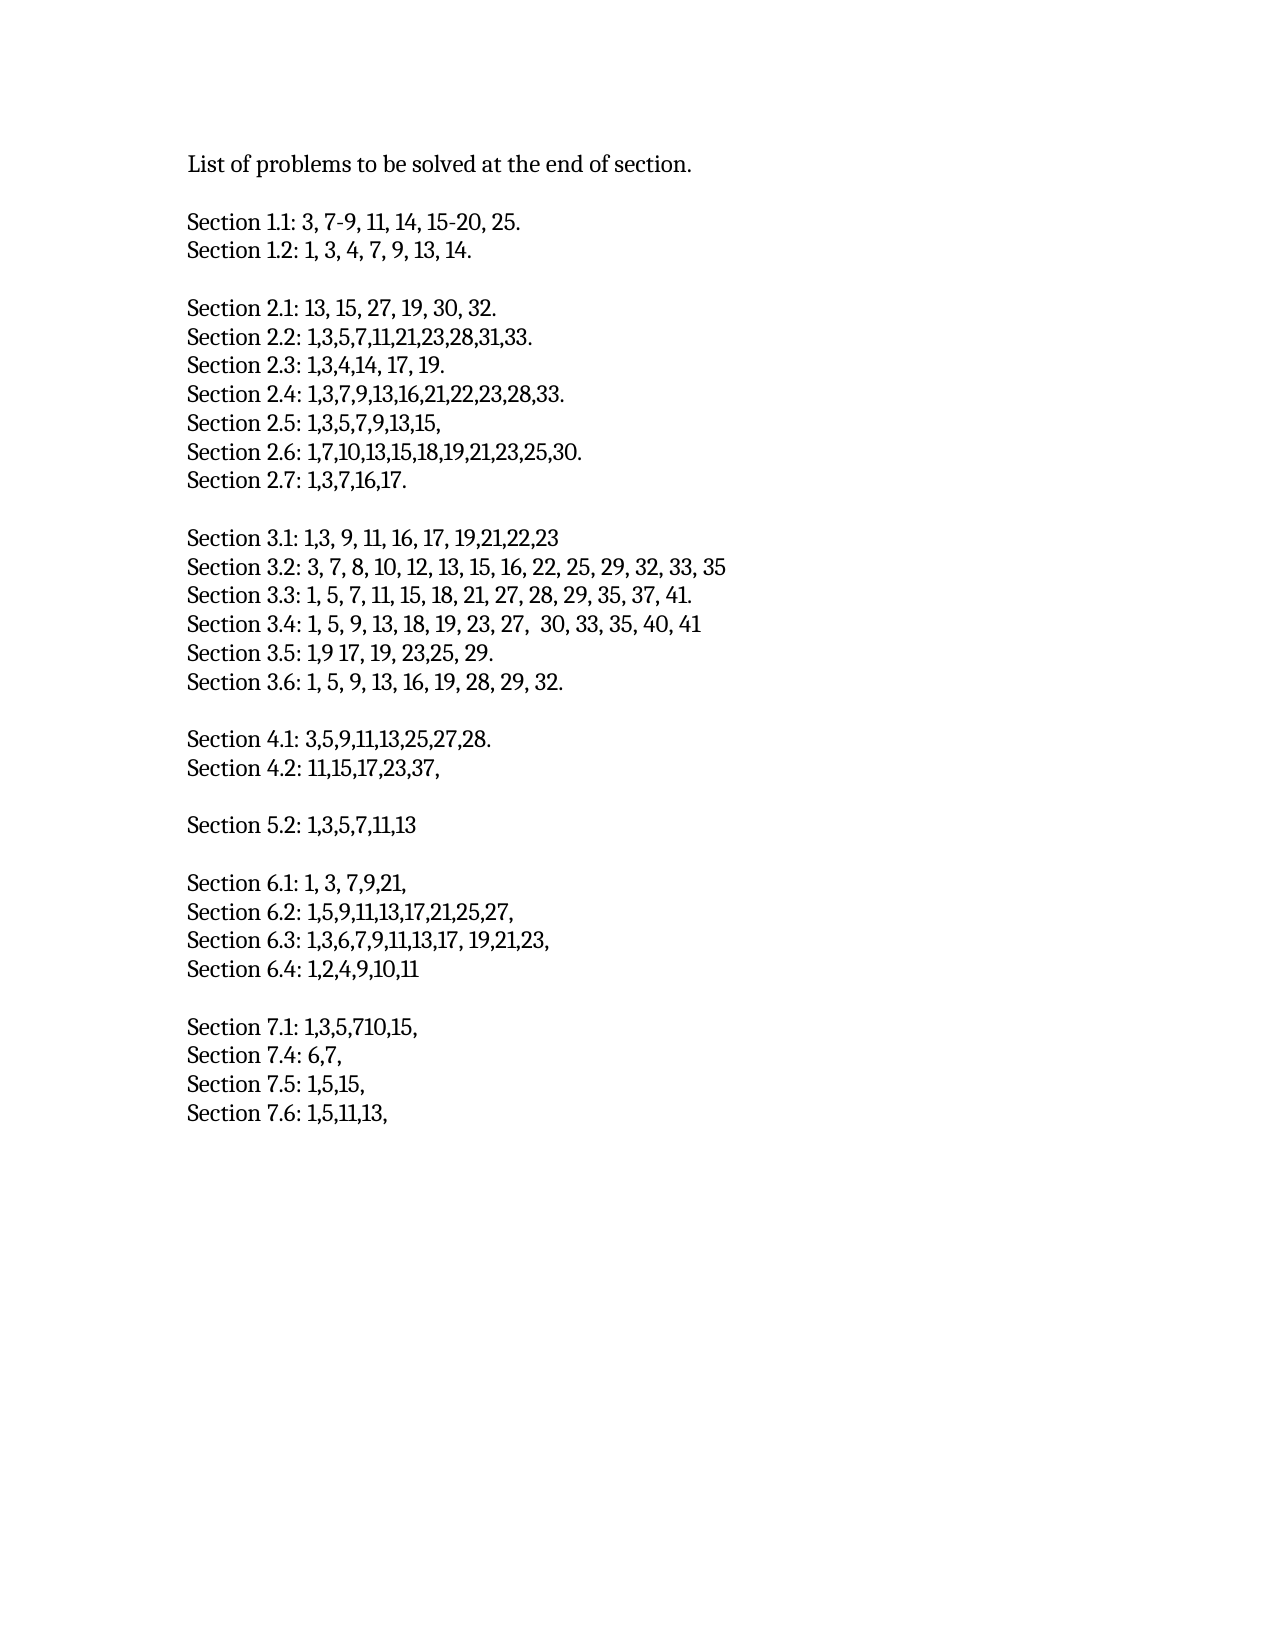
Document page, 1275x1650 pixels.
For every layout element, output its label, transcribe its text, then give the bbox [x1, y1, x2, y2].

text Section 2.6: 1,7,10,13,15,18,19,21,23,25,30. [187, 437, 1087, 466]
text Section 6.2: 1,5,9,11,13,17,21,25,27, [187, 897, 1087, 926]
text Section 6.1: 1, 3, 7,9,21, [187, 869, 1087, 897]
text List of problems to be solved at the end of section. [187, 150, 1087, 179]
text Section 4.2: 11,15,17,23,37, [187, 754, 1087, 782]
text Section 7.6: 1,5,11,13, [187, 1099, 1087, 1127]
text Section 3.5: 1,9 17, 19, 23,25, 29. [187, 639, 1087, 667]
text Section 3.1: 1,3, 9, 11, 16, 17, 19,21,22,23 [187, 524, 1087, 552]
text Section 3.2: 3, 7, 8, 10, 12, 13, 15, 16, 22, 25, 29, 32, 33, 35 [187, 552, 1087, 581]
text Section 5.2: 1,3,5,7,11,13 [187, 811, 1087, 840]
text Section 2.1: 13, 15, 27, 19, 30, 32. [187, 294, 1087, 322]
text Section 2.4: 1,3,7,9,13,16,21,22,23,28,33. [187, 380, 1087, 409]
text Section 3.3: 1, 5, 7, 11, 15, 18, 21, 27, 28, 29, 35, 37, 41. [187, 581, 1087, 610]
text Section 1.2: 1, 3, 4, 7, 9, 13, 14. [187, 236, 1087, 265]
text Section 3.4: 1, 5, 9, 13, 18, 19, 23, 27, 30, 33, 35, 40, 41 [187, 610, 1087, 639]
text Section 2.2: 1,3,5,7,11,21,23,28,31,33. [187, 322, 1087, 351]
text Section 3.6: 1, 5, 9, 13, 16, 19, 28, 29, 32. [187, 667, 1087, 696]
text Section 6.3: 1,3,6,7,9,11,13,17, 19,21,23, [187, 926, 1087, 955]
text Section 2.7: 1,3,7,16,17. [187, 466, 1087, 495]
text Section 4.1: 3,5,9,11,13,25,27,28. [187, 725, 1087, 754]
text Section 1.1: 3, 7-9, 11, 14, 15-20, 25. [187, 207, 1087, 236]
text Section 7.1: 1,3,5,710,15, [187, 1012, 1087, 1041]
text Section 6.4: 1,2,4,9,10,11 [187, 955, 1087, 984]
text Section 7.4: 6,7, [187, 1041, 1087, 1070]
text Section 2.3: 1,3,4,14, 17, 19. [187, 351, 1087, 380]
text Section 2.5: 1,3,5,7,9,13,15, [187, 409, 1087, 437]
text Section 7.5: 1,5,15, [187, 1070, 1087, 1099]
